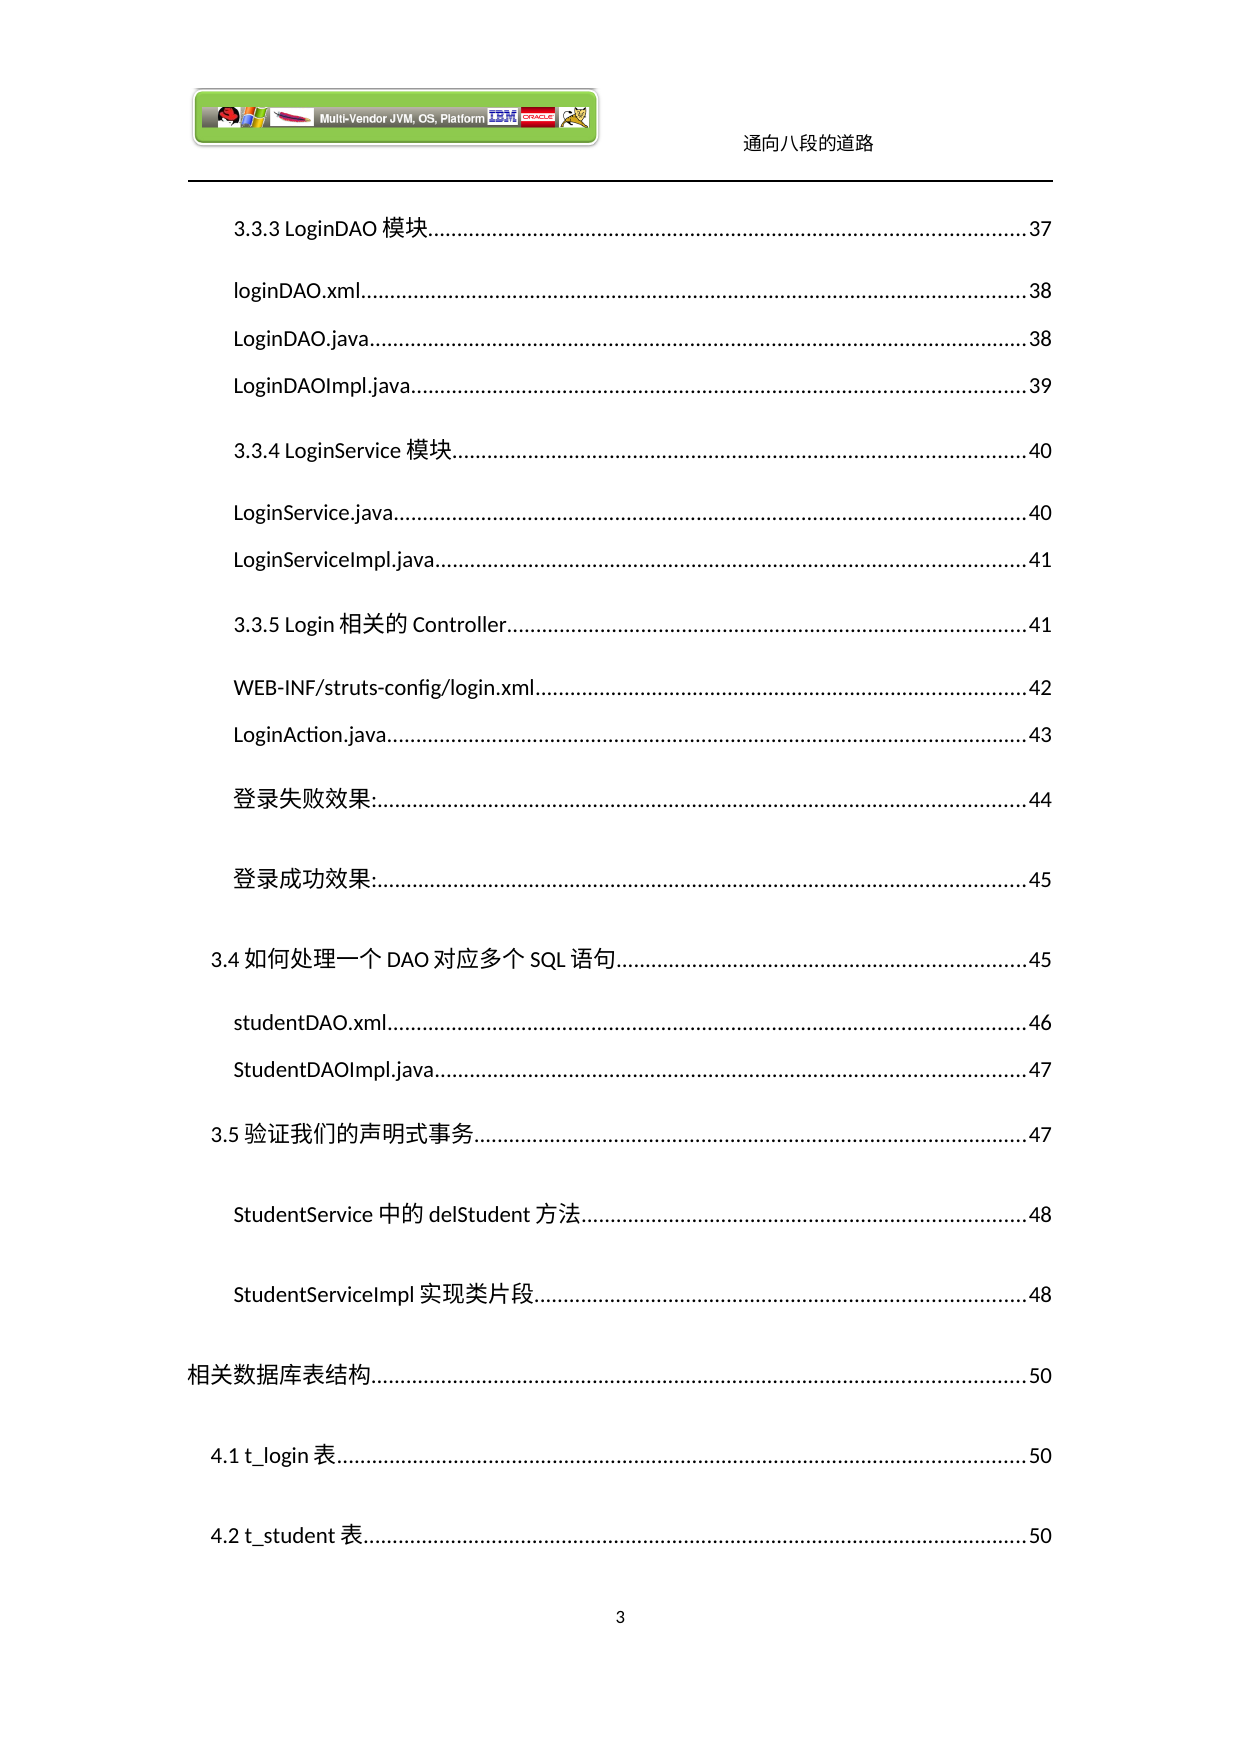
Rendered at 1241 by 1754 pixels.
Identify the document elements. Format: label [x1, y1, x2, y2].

picture [187, 88, 603, 150]
